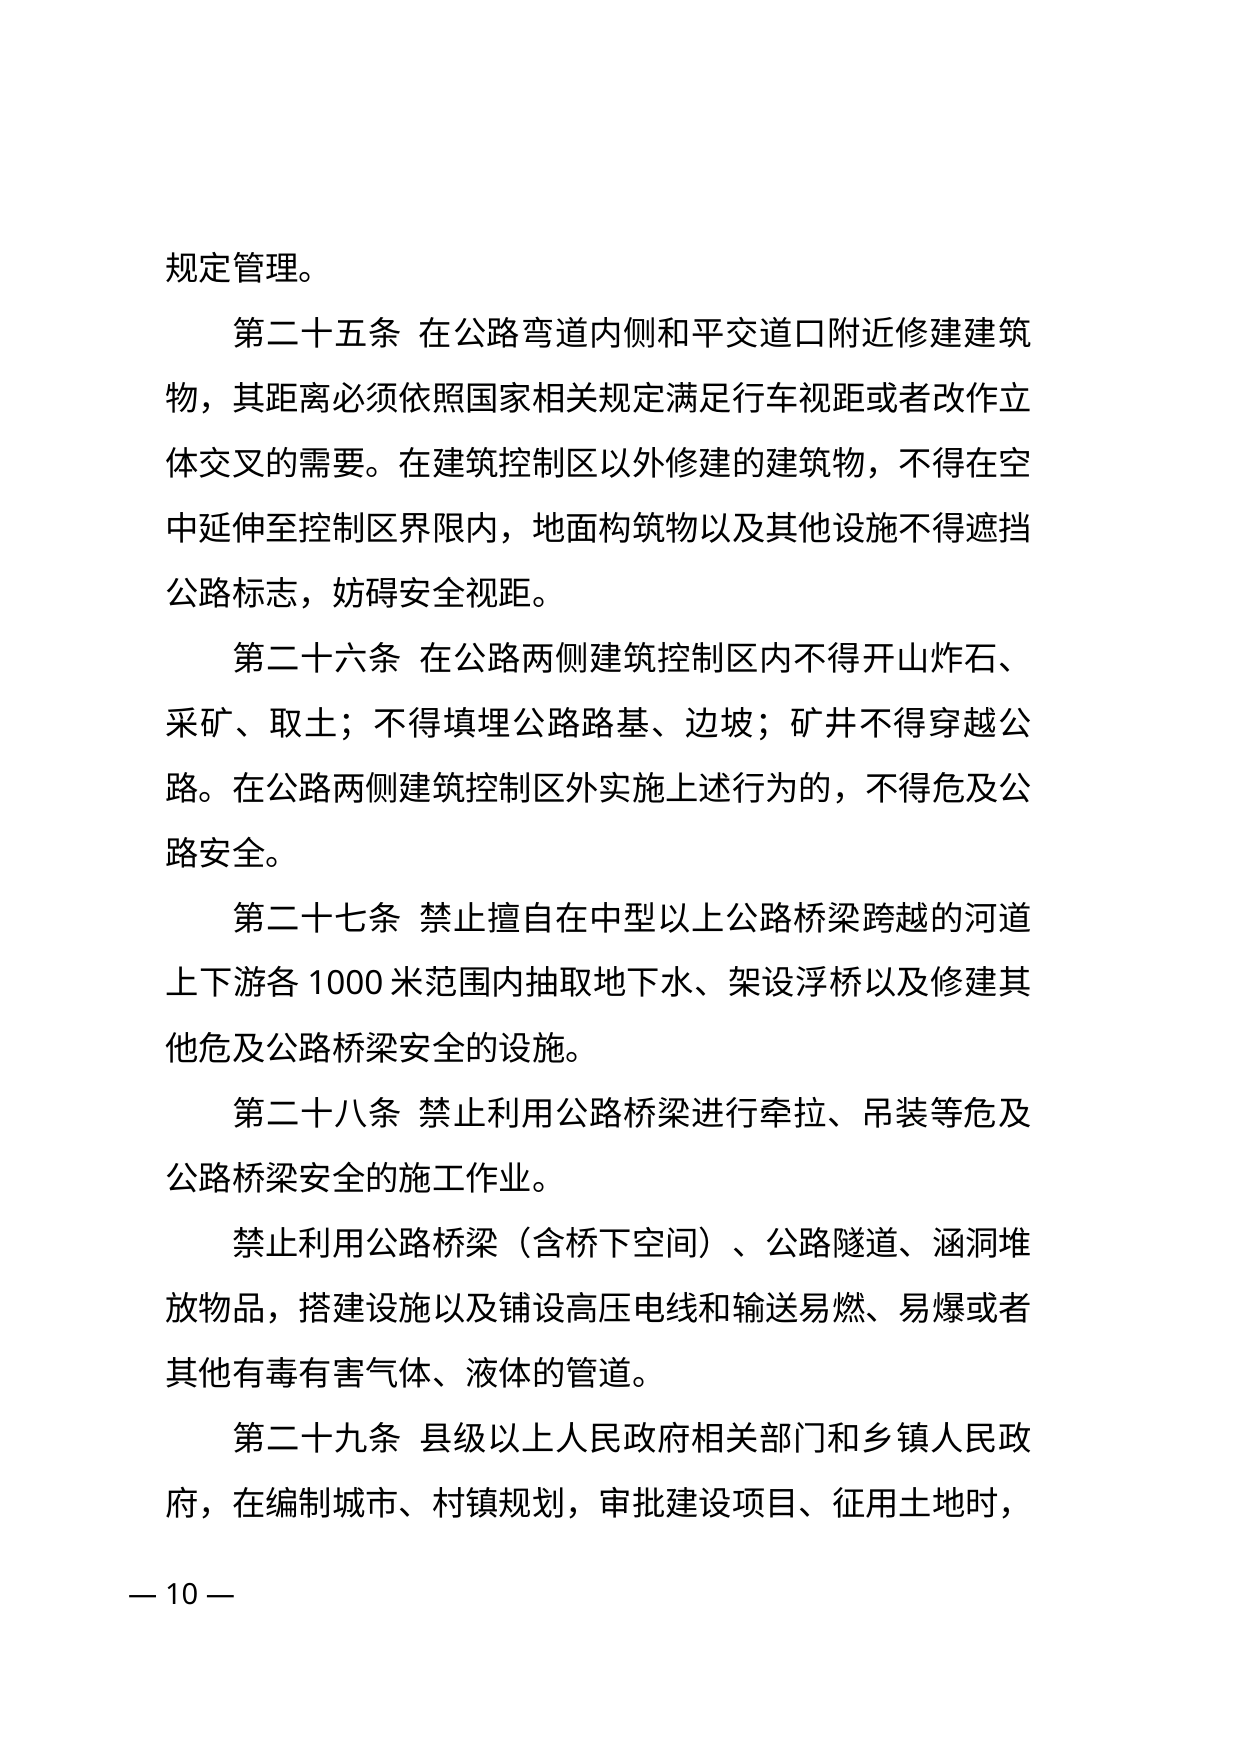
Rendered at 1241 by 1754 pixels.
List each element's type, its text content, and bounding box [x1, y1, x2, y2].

text 禁止利用公路桥梁（含桥下空间）、公路隧道、涵洞堆放物品，搭建设施以及铺设高压电线和输送易燃、易爆或者其他有毒有害气体、液体的管道。 [165, 1208, 1032, 1403]
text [165, 1403, 1032, 1533]
text 第二十七条 禁止擅自在中型以上公路桥梁跨越的河道上下游各1000米范围内抽取地下水、架设浮桥以及修建其他危及公路桥梁安全的设施。 [165, 883, 1032, 1078]
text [165, 233, 1032, 298]
text 第二十八条 禁止利用公路桥梁进行牵拉、吊装等危及公路桥梁安全的施工作业。 [165, 1078, 1032, 1208]
text 第二十六条 在公路两侧建筑控制区内不得开山炸石、采矿、取土；不得填埋公路路基、边坡；矿井不得穿越公路。在公路两侧建筑控制区外实施上述行为的，不得危及公路安全。 [165, 623, 1032, 883]
text 第二十五条 在公路弯道内侧和平交道口附近修建建筑物，其距离必须依照国家相关规定满足行车视距或者改作立体交叉的需要。在建筑控制区以外修建的建筑物，不得在空中延伸至控制区界限内，地面构筑物以及其他设施不得遮挡公路标志，妨碍安全视距。 [165, 298, 1032, 623]
